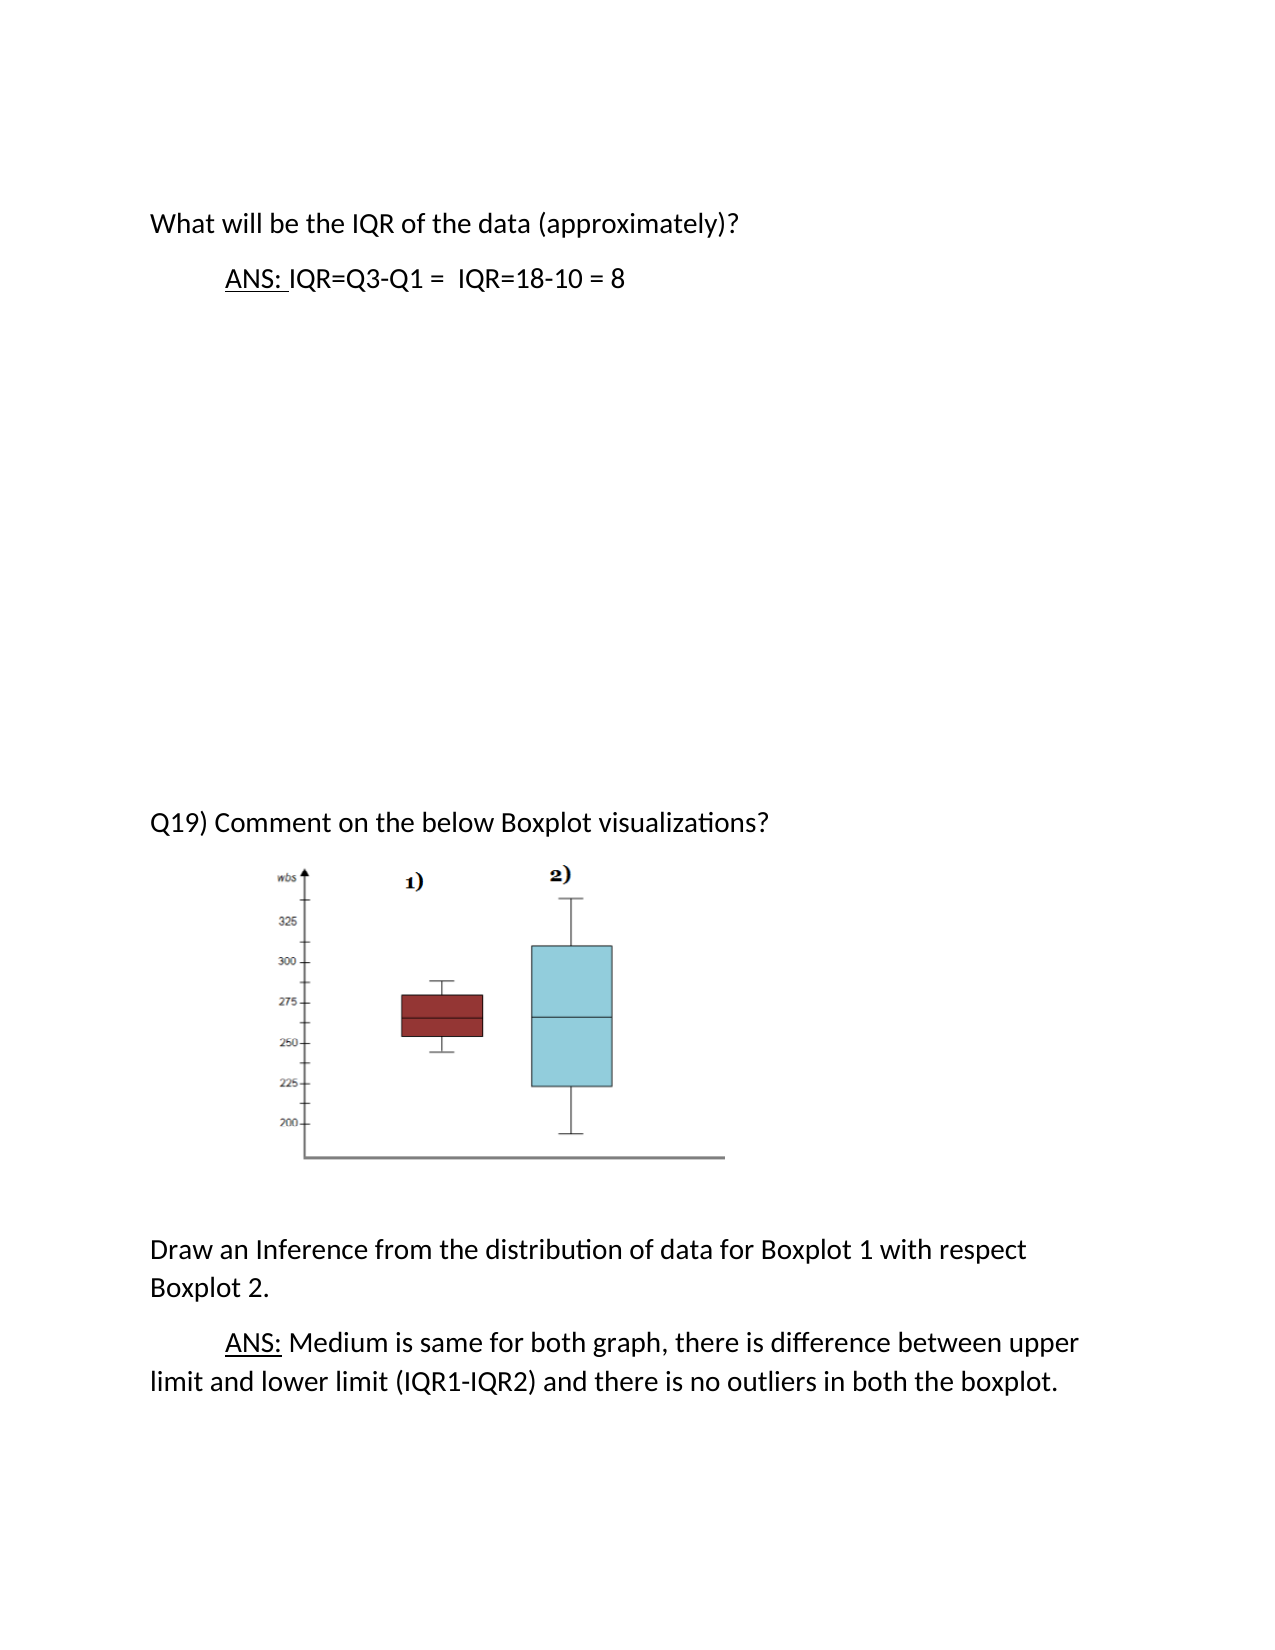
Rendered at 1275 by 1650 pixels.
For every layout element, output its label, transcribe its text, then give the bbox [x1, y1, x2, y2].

text Q19) Comment on the below Boxplot visualizations? [150, 804, 1125, 839]
text Draw an Inference from the distribution of data for Boxplot 1 with respect Boxplot 2. [150, 1231, 1125, 1305]
picture [150, 858, 728, 1212]
text What will be the IQR of the data (approximately)? [150, 205, 1125, 241]
text ANS: IQR=Q3-Q1 = IQR=18-10 = 8 [150, 260, 1125, 326]
text ANS: Medium is same for both graph, there is difference between upper limit and lower limit (IQR1-IQR2) and there is no outliers in both the boxplot. [150, 1324, 1125, 1398]
